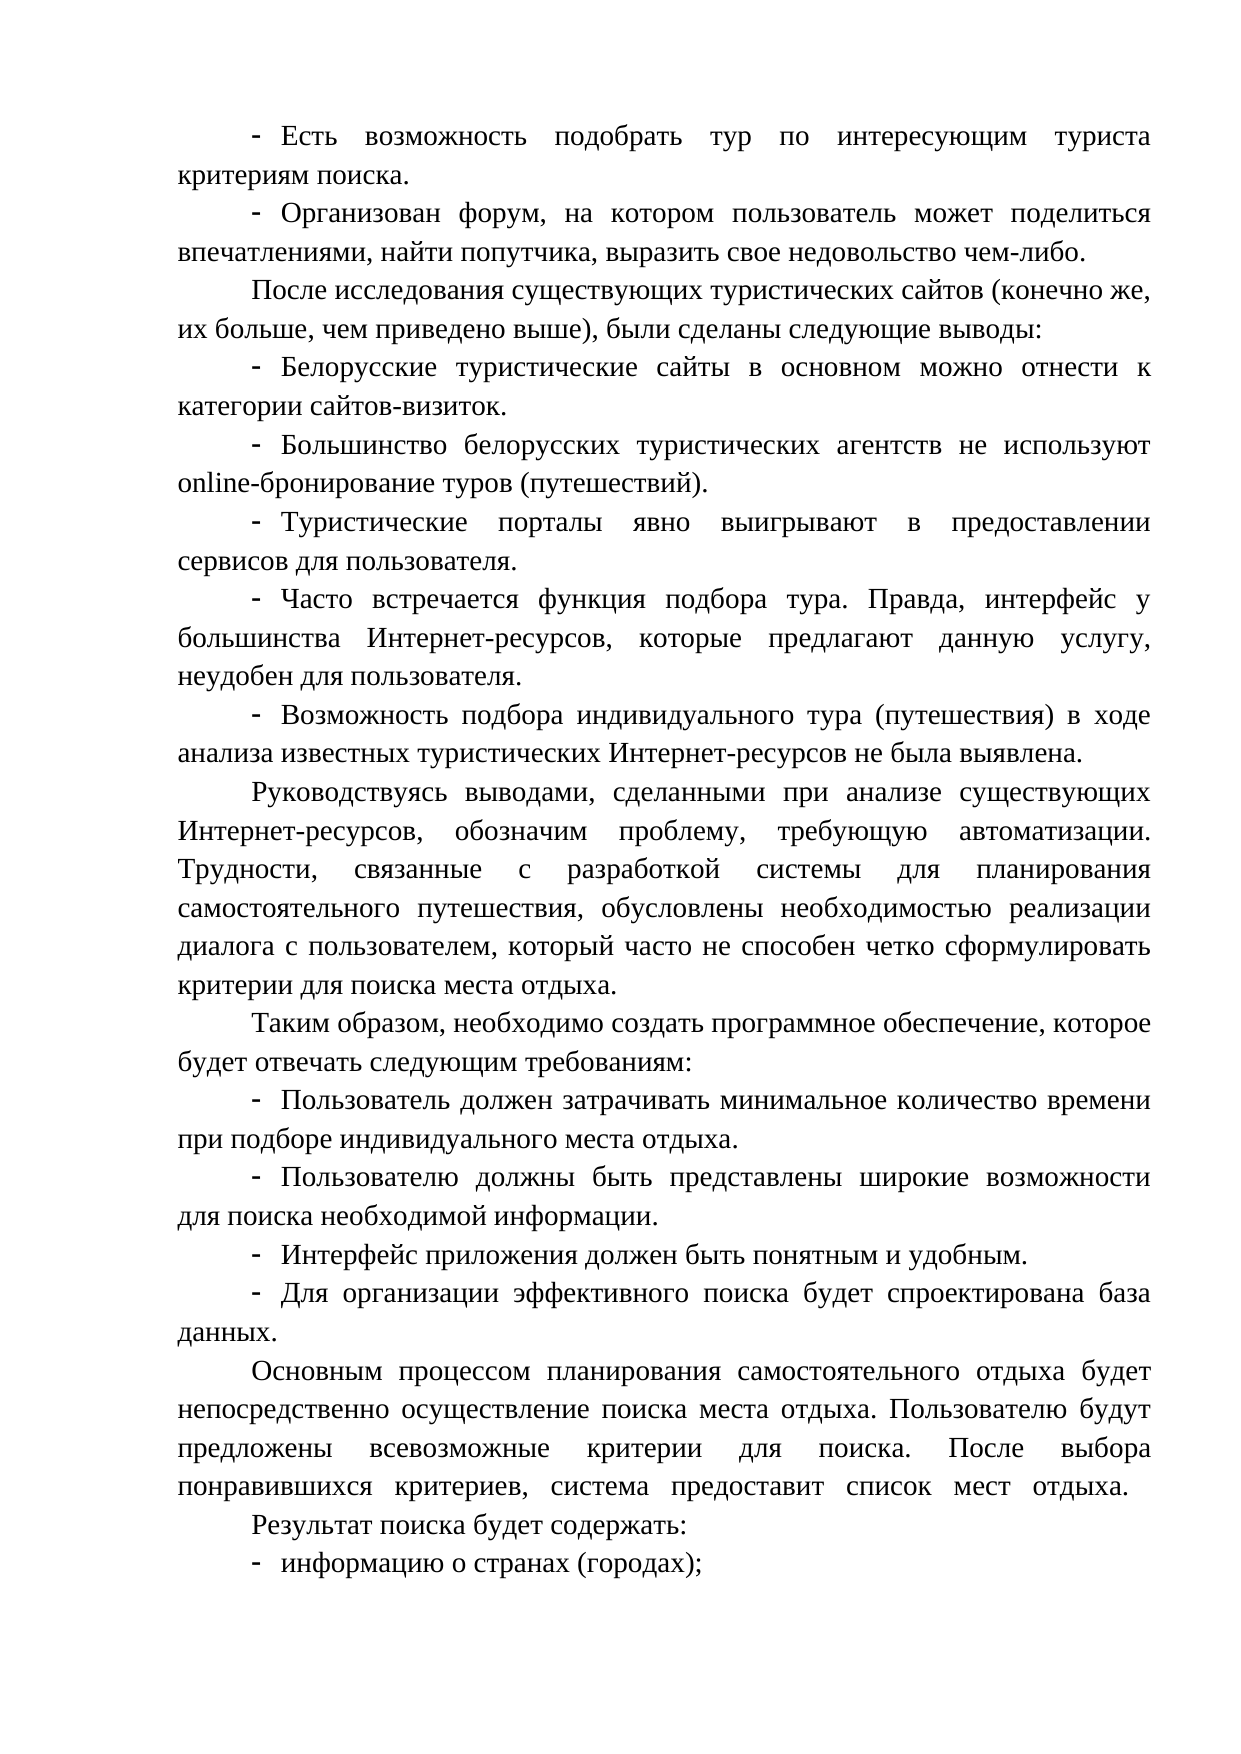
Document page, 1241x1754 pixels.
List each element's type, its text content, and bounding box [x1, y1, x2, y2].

list Часто встречается функция подбора тура. Правда, интерфейс у большинства Интернет-ресурсов, которые предлагают данную услугу, неудобен для пользователя. [177, 581, 1152, 692]
list Интерфейс приложения должен быть понятным и удобным. [177, 1237, 1152, 1270]
text После исследования существующих туристических сайтов (конечно же, их больше, чем приведено выше), были сделаны следующие выводы: [177, 272, 1152, 344]
list информацию о странах (городах); [177, 1545, 1152, 1579]
list Туристические порталы явно выигрывают в предоставлении сервисов для пользователя. [177, 504, 1152, 576]
text Руководствуясь выводами, сделанными при анализе существующих Интернет-ресурсов, обозначим проблему, требующую автоматизации. Трудности, связанные с разработкой системы для планирования самостоятельного путешествия, обусловлены необходимостью реализации диалога с пользователем, который часто не способен четко сформулировать критерии для поиска места отдыха. [177, 774, 1152, 1000]
list Есть возможность подобрать тур по интересующим туриста критериям поиска. [177, 118, 1152, 190]
list Белорусские туристические сайты в основном можно отнести к категории сайтов-визиток. [177, 349, 1152, 422]
text Таким образом, необходимо создать программное обеспечение, которое будет отвечать следующим требованиям: [177, 1005, 1152, 1077]
list Организован форум, на котором пользователь может поделиться впечатлениями, найти попутчика, выразить свое недовольство чем-либо. [177, 195, 1152, 267]
list Большинство белорусских туристических агентств не используют online-бронирование туров (путешествий). [177, 427, 1152, 499]
list Возможность подбора индивидуального тура (путешествия) в ходе анализа известных туристических Интернет-ресурсов не была выявлена. [177, 697, 1152, 769]
list Пользователь должен затрачивать минимальное количество времени при подборе индивидуального места отдыха. [177, 1082, 1152, 1154]
list Пользователю должны быть представлены широкие возможности для поиска необходимой информации. [177, 1159, 1152, 1232]
text Основным процессом планирования самостоятельного отдыха будет непосредственно осуществление поиска места отдыха. Пользователю будут предложены всевозможные критерии для поиска. После выбора понравившихся критериев, система предоставит список мест отдыха. Результат поиска будет содержать: [177, 1353, 1152, 1540]
list Для организации эффективного поиска будет спроектирована база данных. [177, 1275, 1152, 1348]
